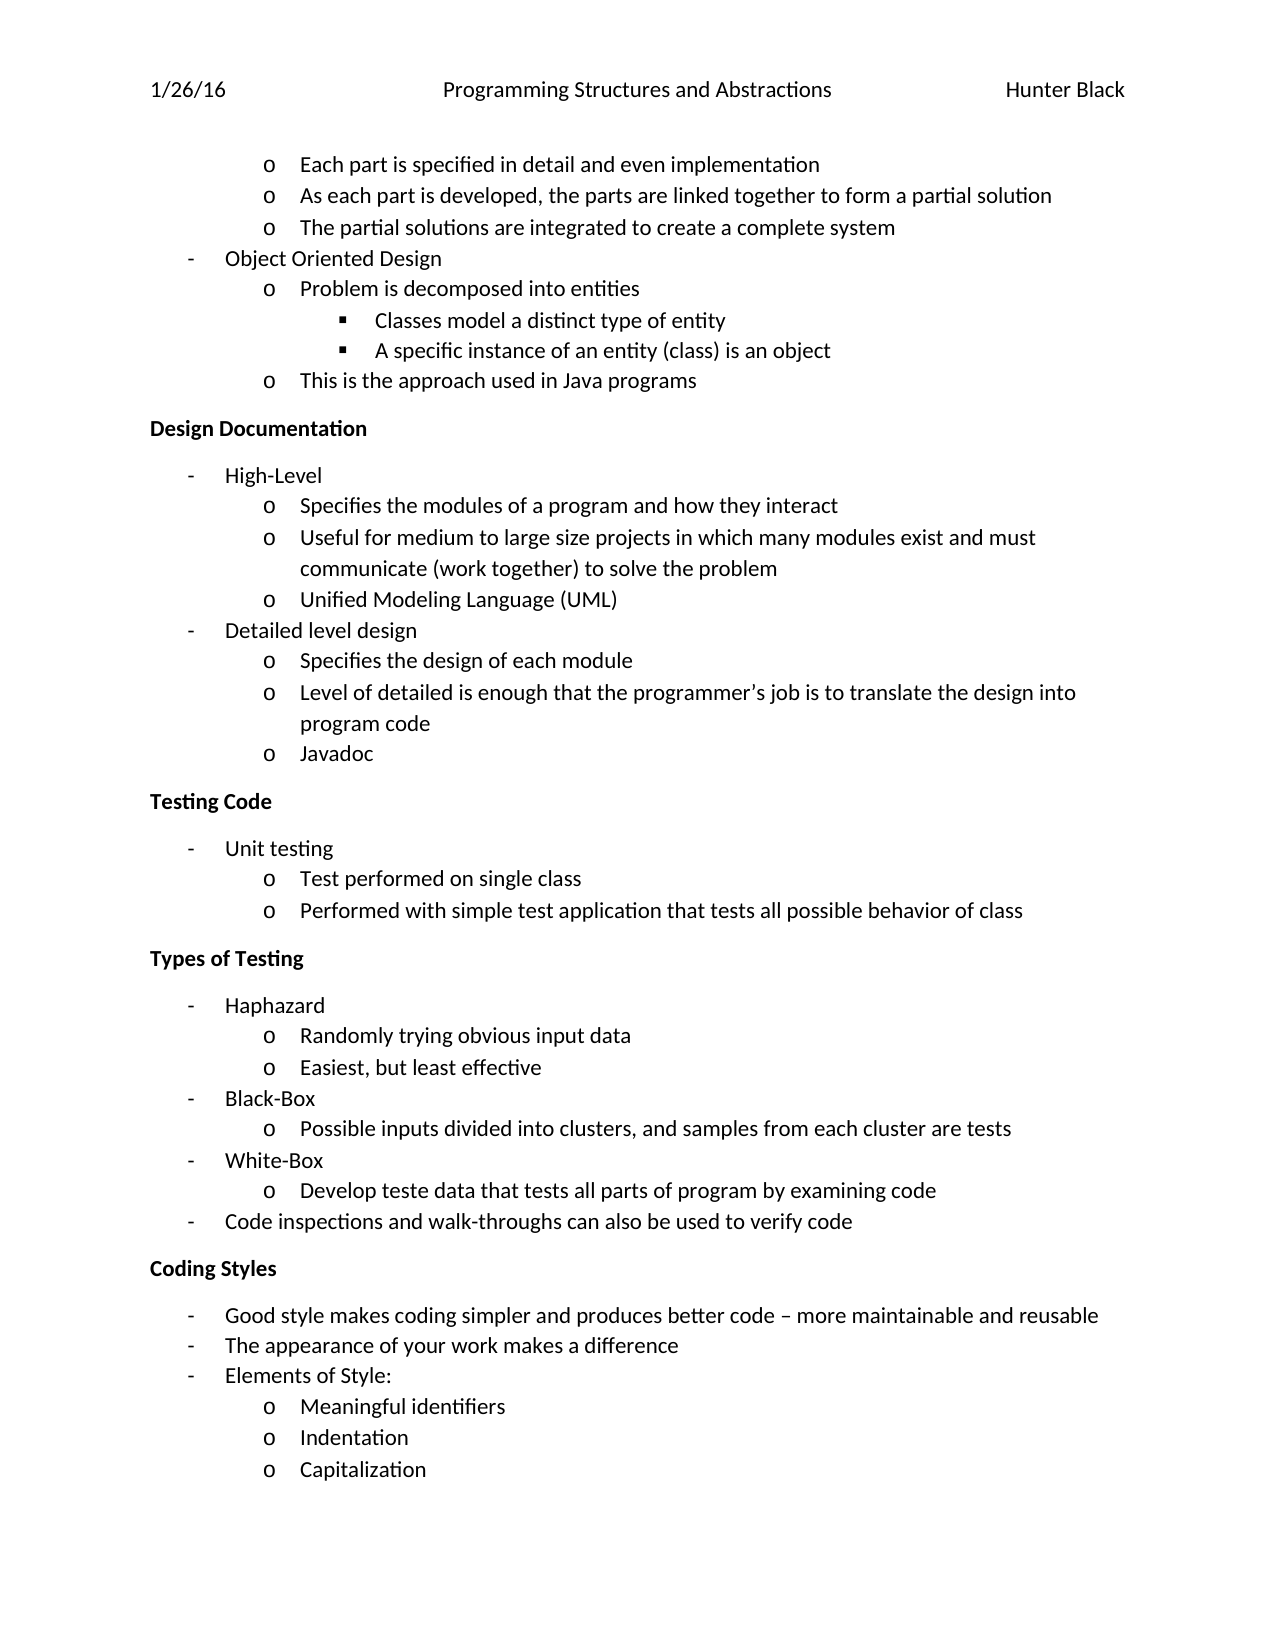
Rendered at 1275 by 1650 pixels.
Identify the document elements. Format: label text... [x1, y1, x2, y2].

list Meaningful identifiers [262, 1392, 1125, 1421]
list Good style makes coding simpler and produces better code – more maintainable and reusable [187, 1301, 1125, 1329]
list High-Level [187, 461, 1125, 489]
list This is the approach used in Java programs [262, 366, 1125, 396]
list Unified Modeling Language (UML) [262, 585, 1125, 614]
list Object Oriented Design [187, 244, 1125, 272]
list Indentation [262, 1423, 1125, 1452]
list Each part is specified in detail and even implementation [262, 150, 1125, 179]
text Types of Testing [150, 944, 1125, 972]
list Unit testing [187, 834, 1125, 862]
list Haphazard [187, 991, 1125, 1019]
list Specifies the modules of a program and how they interact [262, 492, 1125, 521]
list Performed with simple test application that tests all possible behavior of class [262, 896, 1125, 925]
list Javadoc [262, 739, 1125, 768]
list Randomly trying obvious input data [262, 1021, 1125, 1050]
text Coding Styles [150, 1254, 1125, 1282]
list The appearance of your work makes a difference [187, 1331, 1125, 1359]
list Detailed level design [187, 616, 1125, 644]
list Develop teste data that tests all parts of program by examining code [262, 1176, 1125, 1205]
list The partial solutions are integrated to create a complete system [262, 213, 1125, 242]
list Elements of Style: [187, 1362, 1125, 1390]
list Problem is decomposed into entities [262, 274, 1125, 304]
list As each part is developed, the parts are linked together to form a partial solution [262, 181, 1125, 211]
list Classes model a distinct type of entity [337, 306, 1125, 334]
list Specifies the design of each module [262, 646, 1125, 676]
list A specific instance of an entity (class) is an object [337, 336, 1125, 364]
list Easiest, but least effective [262, 1053, 1125, 1082]
list Test performed on single class [262, 864, 1125, 894]
text Design Documentation [150, 414, 1125, 443]
list White-Box [187, 1146, 1125, 1174]
list Level of detailed is enough that the programmer’s job is to translate the design into program code [262, 678, 1125, 737]
list Code inspections and walk-throughs can also be used to verify code [187, 1207, 1125, 1236]
list Black-Box [187, 1084, 1125, 1112]
list Useful for medium to large size projects in which many modules exist and must communicate (work together) to solve the problem [262, 523, 1125, 582]
list Possible inputs divided into clusters, and samples from each cluster are tests [262, 1114, 1125, 1143]
list Capitalization [262, 1455, 1125, 1484]
text Testing Code [150, 787, 1125, 816]
